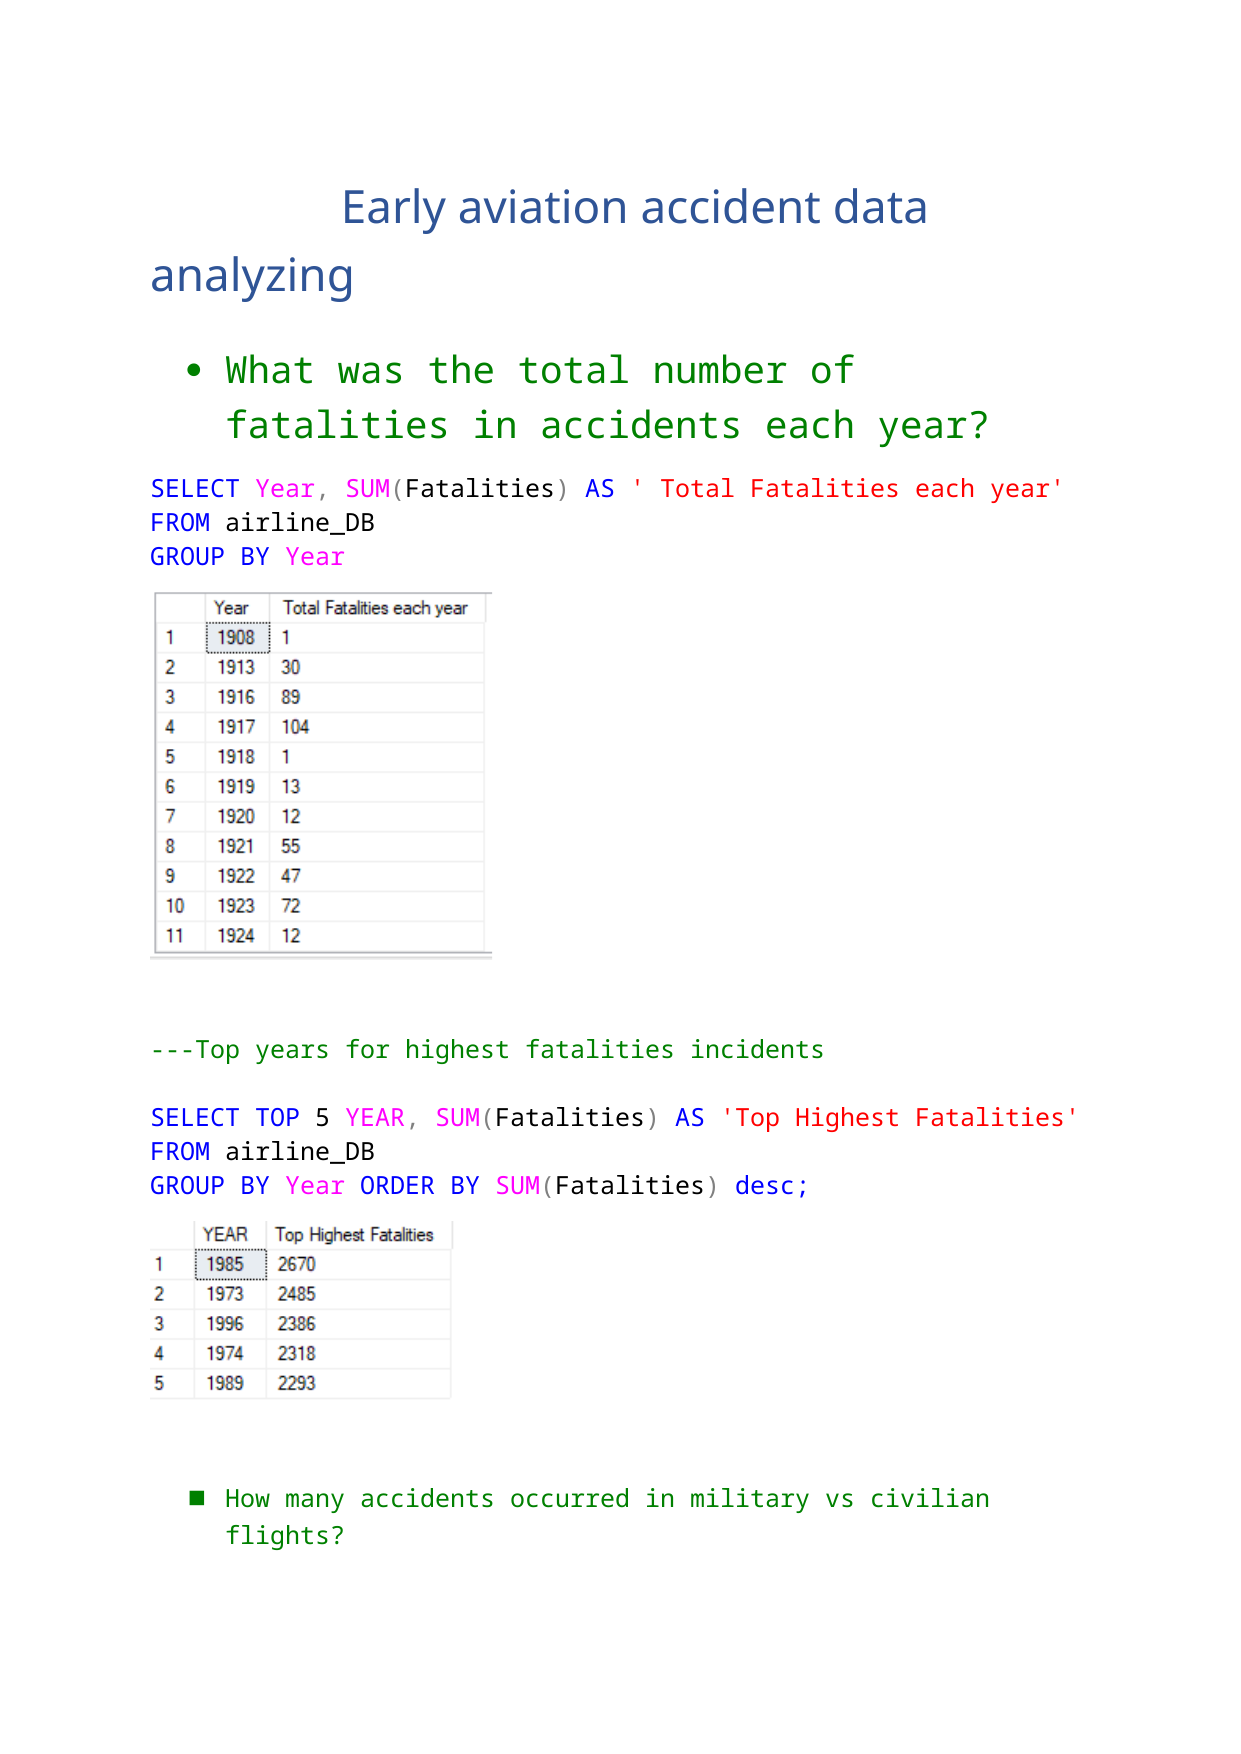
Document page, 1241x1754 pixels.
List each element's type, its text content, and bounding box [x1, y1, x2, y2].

text ---Top years for highest fatalities incidents [150, 1032, 1090, 1066]
text GROUP BY Year ORDER BY SUM(Fatalities) desc; [150, 1168, 1090, 1202]
picture [150, 592, 493, 960]
text SELECT TOP 5 YEAR, SUM(Fatalities) AS 'Top Highest Fatalities' [150, 1100, 1090, 1134]
text SELECT Year, SUM(Fatalities) AS ' Total Fatalities each year' [150, 471, 1090, 504]
subtitle Early aviation accident data analyzing [150, 175, 1090, 305]
text FROM airline_DB [150, 1134, 1090, 1168]
text GROUP BY Year [150, 539, 1090, 573]
picture [150, 1221, 455, 1409]
list How many accidents occurred in military vs civilian flights? [187, 1481, 1090, 1552]
list What was the total number of fatalities in accidents each year? [187, 344, 1090, 450]
text FROM airline_DB [150, 504, 1090, 539]
